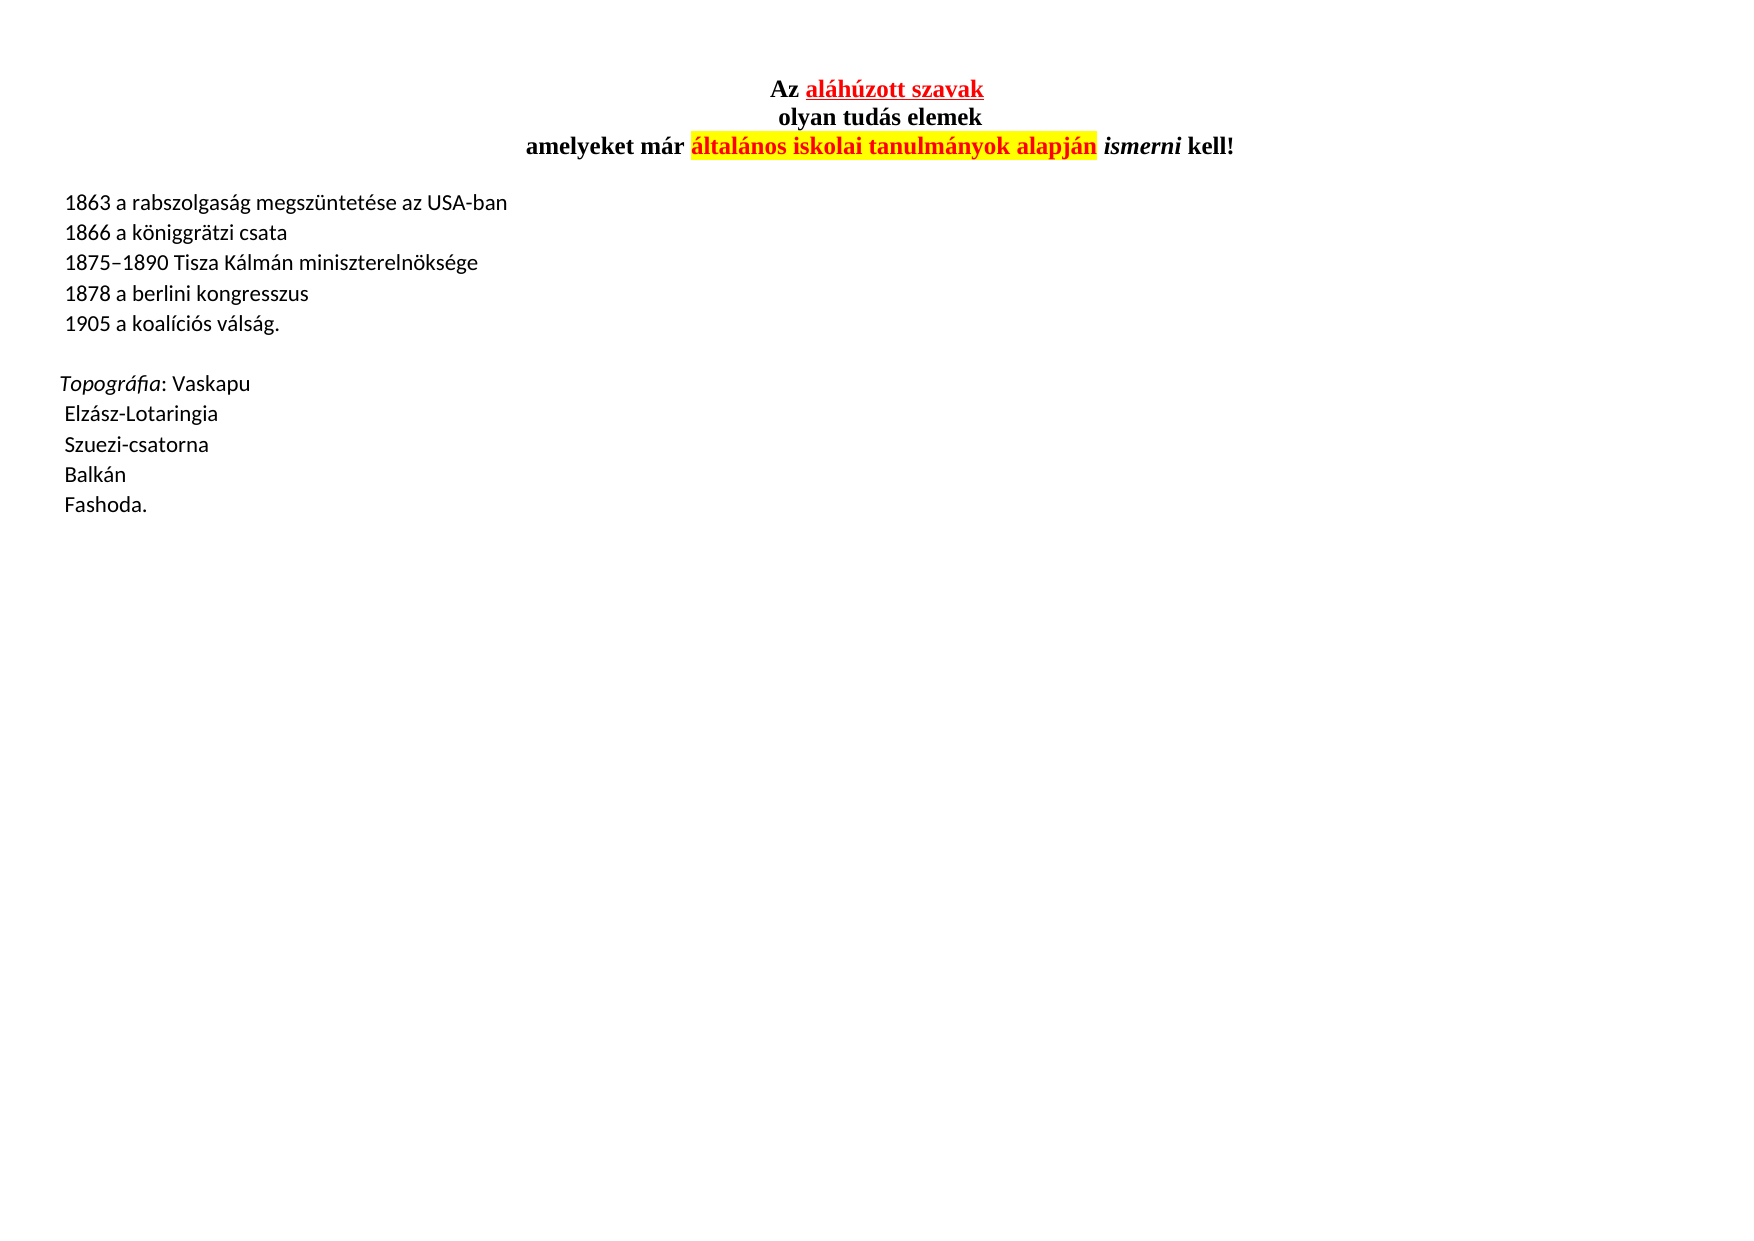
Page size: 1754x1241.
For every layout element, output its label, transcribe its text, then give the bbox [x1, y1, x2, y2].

text 1863 a rabszolgaság megszüntetése az USA-ban [59, 188, 1695, 216]
text Szuezi-csatorna [59, 430, 1695, 458]
text Fashoda. [59, 490, 1695, 518]
text 1905 a koalíciós válság. [59, 309, 1695, 337]
text Topográfia: Vaskapu [59, 369, 1695, 397]
text 1875–1890 Tisza Kálmán miniszterelnöksége [59, 248, 1695, 276]
text Balkán [59, 460, 1695, 488]
text Elzász-Lotaringia [59, 399, 1695, 427]
text 1866 a königgrätzi csata [59, 218, 1695, 246]
text 1878 a berlini kongresszus [59, 279, 1695, 307]
